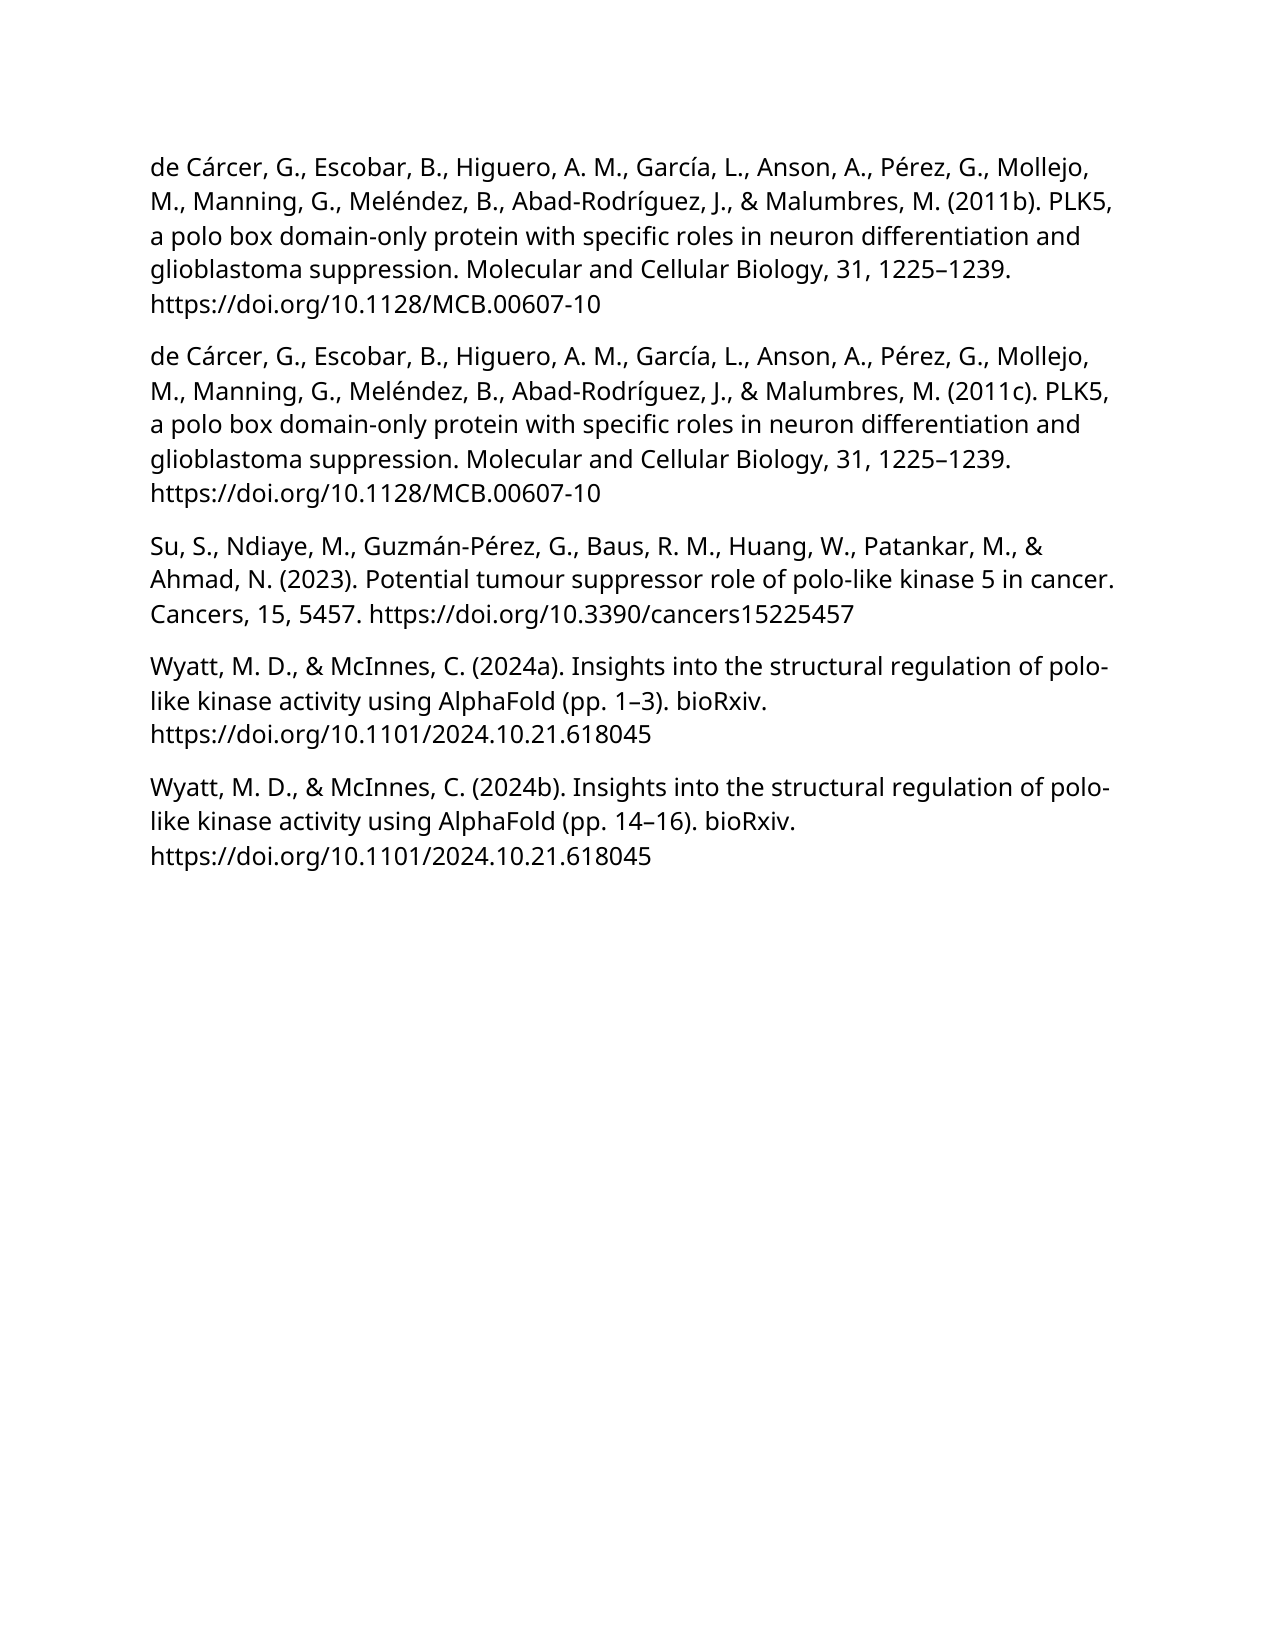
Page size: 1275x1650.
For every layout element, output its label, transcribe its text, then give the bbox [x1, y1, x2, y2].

text de Cárcer, G., Escobar, B., Higuero, A. M., García, L., Anson, A., Pérez, G., Mollejo, M., Manning, G., Meléndez, B., Abad-Rodríguez, J., & Malumbres, M. (2011b). PLK5, a polo box domain-only protein with specific roles in neuron differentiation and glioblastoma suppression. Molecular and Cellular Biology, 31, 1225–1239. https://doi.org/10.1128/MCB.00607-10 [150, 150, 1125, 320]
text Wyatt, M. D., & McInnes, C. (2024b). Insights into the structural regulation of polo-like kinase activity using AlphaFold (pp. 14–16). bioRxiv. https://doi.org/10.1101/2024.10.21.618045 [150, 770, 1125, 872]
text Su, S., Ndiaye, M., Guzmán-Pérez, G., Baus, R. M., Huang, W., Patankar, M., & Ahmad, N. (2023). Potential tumour suppressor role of polo-like kinase 5 in cancer. Cancers, 15, 5457. https://doi.org/10.3390/cancers15225457 [150, 528, 1125, 630]
text Wyatt, M. D., & McInnes, C. (2024a). Insights into the structural regulation of polo-like kinase activity using AlphaFold (pp. 1–3). bioRxiv. https://doi.org/10.1101/2024.10.21.618045 [150, 649, 1125, 751]
text de Cárcer, G., Escobar, B., Higuero, A. M., García, L., Anson, A., Pérez, G., Mollejo, M., Manning, G., Meléndez, B., Abad-Rodríguez, J., & Malumbres, M. (2011c). PLK5, a polo box domain-only protein with specific roles in neuron differentiation and glioblastoma suppression. Molecular and Cellular Biology, 31, 1225–1239. https://doi.org/10.1128/MCB.00607-10 [150, 339, 1125, 509]
